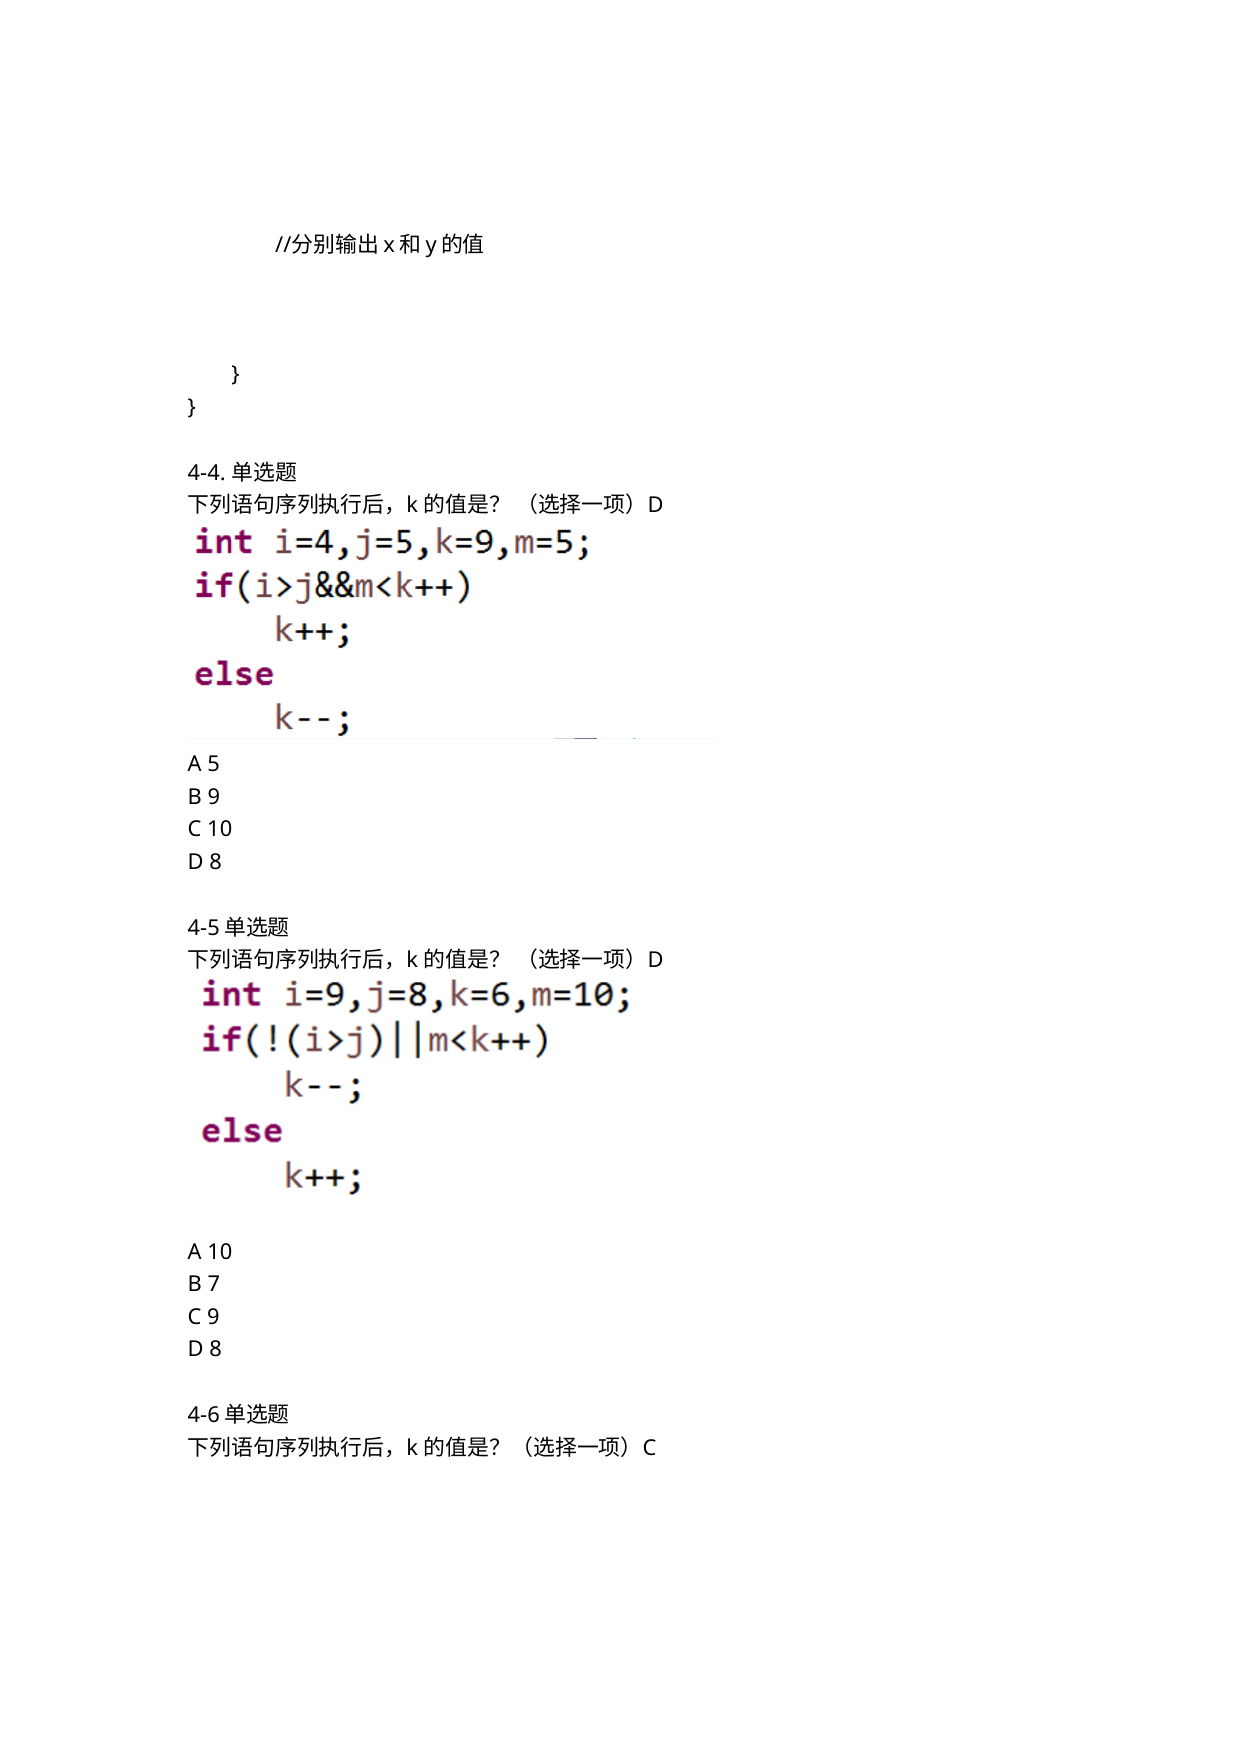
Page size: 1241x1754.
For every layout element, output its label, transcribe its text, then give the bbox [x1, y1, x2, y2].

text } [187, 357, 1053, 389]
text B 7 [187, 1267, 1053, 1299]
text C 9 [187, 1299, 1053, 1332]
text 下列语句序列执行后，k 的值是？ （选择一项）D [187, 487, 1053, 519]
text D 8 [187, 844, 1053, 877]
text A 5 [187, 747, 1053, 779]
text B 9 [187, 779, 1053, 812]
text 4-4. 单选题 [187, 454, 1053, 487]
picture [187, 519, 714, 739]
text C 10 [187, 812, 1053, 844]
picture [187, 974, 664, 1204]
text 下列语句序列执行后，k 的值是？ （选择一项）D [187, 942, 1053, 974]
text 下列语句序列执行后，k 的值是？（选择一项）C [187, 1429, 1053, 1462]
text //分别输出x和y的值 [187, 227, 1053, 259]
text D 8 [187, 1332, 1053, 1364]
text 4-6单选题 [187, 1397, 1053, 1429]
text A 10 [187, 1234, 1053, 1267]
text } [187, 389, 1053, 422]
text 4-5单选题 [187, 909, 1053, 942]
